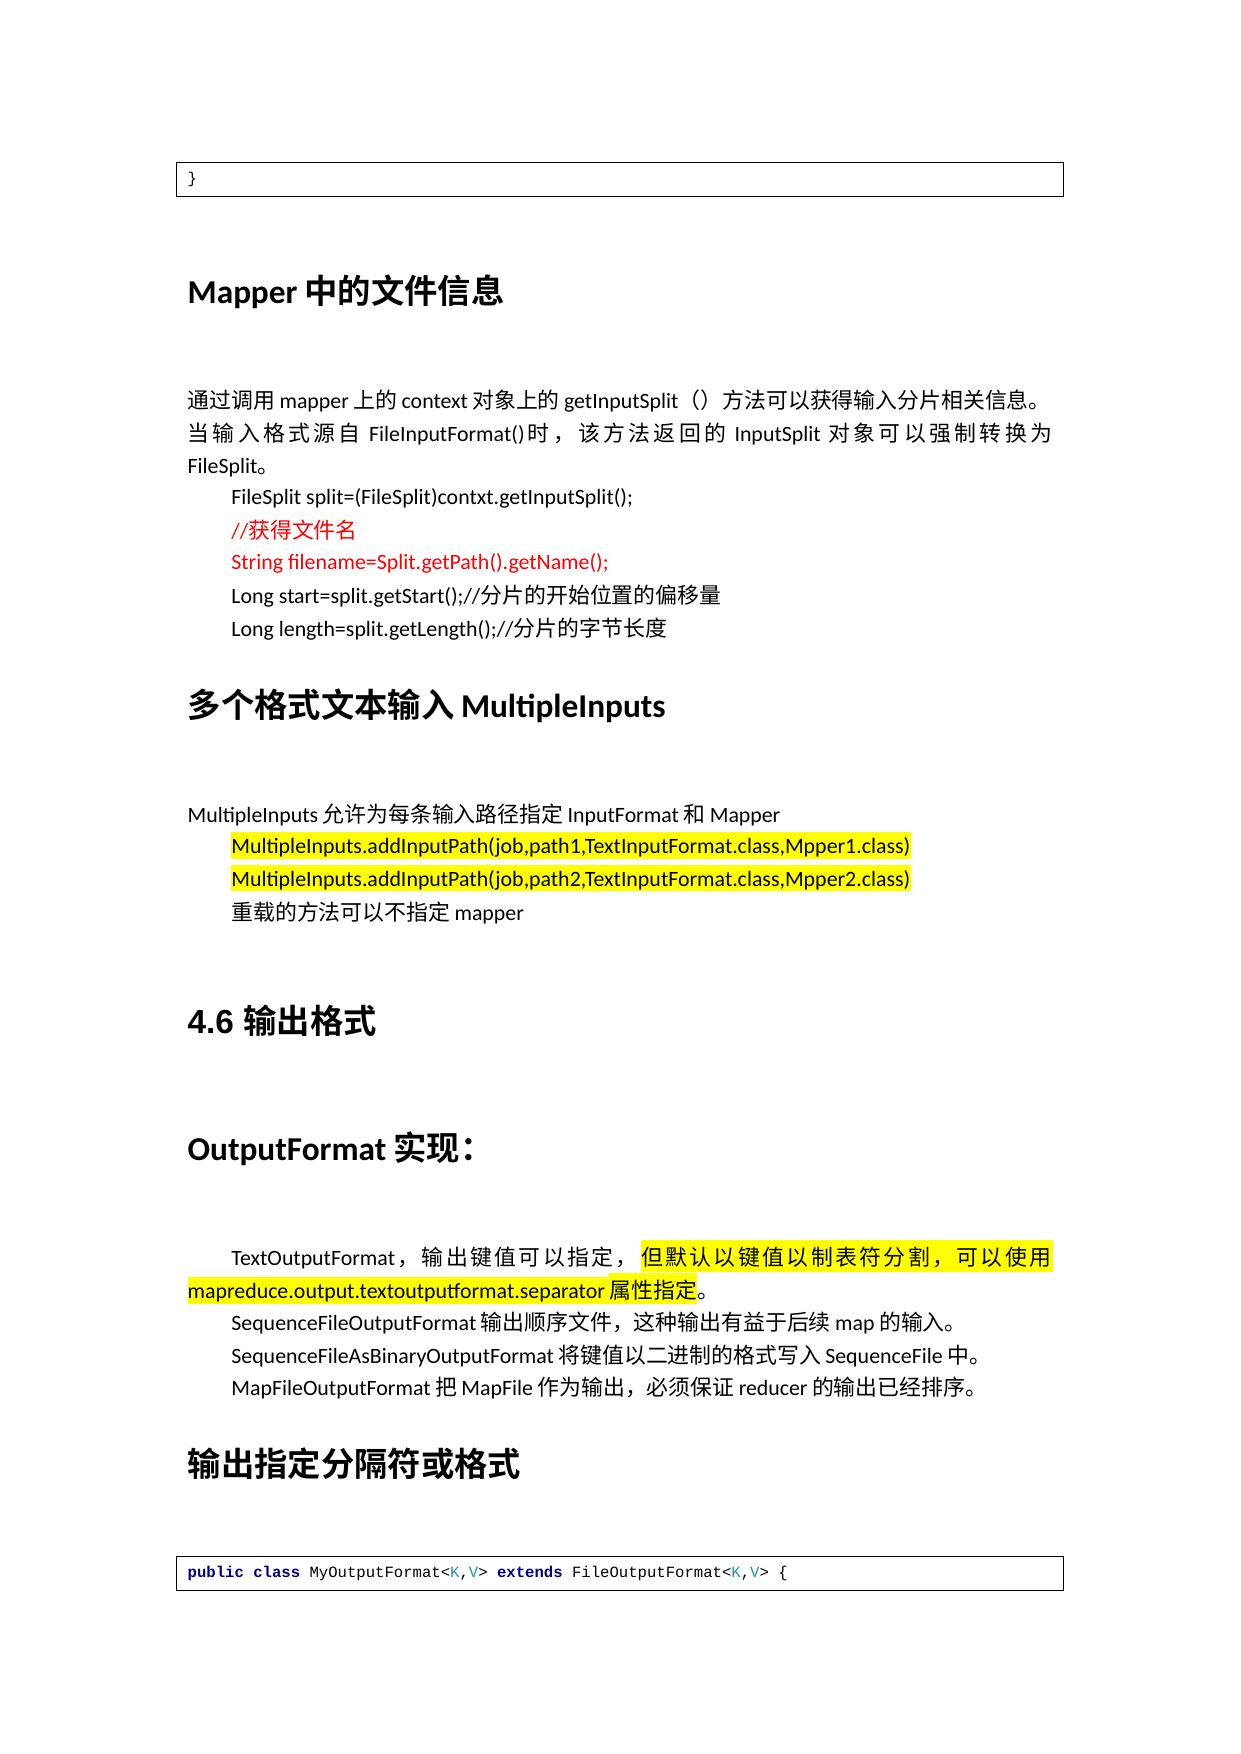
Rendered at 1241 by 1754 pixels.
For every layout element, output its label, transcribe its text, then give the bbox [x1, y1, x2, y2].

subtitle 输出指定分隔符或格式 [187, 1429, 1053, 1494]
text TextOutputFormat，输出键值可以指定，但默认以键值以制表符分割，可以使用mapreduce.output.textoutputformat.separator属性指定。 [187, 1240, 1053, 1305]
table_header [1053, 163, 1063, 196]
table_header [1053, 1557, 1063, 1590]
text 当输入格式源自FileInputFormat()时，该方法返回的InputSplit对象可以强制转换为FileSplit。 [187, 415, 1053, 480]
text MultipleInputs.addInputPath(job,path2,TextInputFormat.class,Mpper2.class) [187, 862, 1053, 894]
text MultipleInputs.addInputPath(job,path1,TextInputFormat.class,Mpper1.class) [187, 829, 1053, 862]
text MapFileOutputFormat把MapFile作为输出，必须保证reducer的输出已经排序。 [187, 1370, 1053, 1402]
text 通过调用mapper上的context对象上的getInputSplit（）方法可以获得输入分片相关信息。 [187, 383, 1053, 415]
subtitle 多个格式文本输入MultipleInputs [187, 670, 1053, 735]
subtitle 4.6 输出格式 [187, 986, 1053, 1051]
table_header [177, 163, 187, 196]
text MultipleInputs允许为每条输入路径指定InputFormat和Mapper [187, 797, 1053, 829]
text String filename=Split.getPath().getName(); [187, 545, 1053, 578]
subtitle OutputFormat实现： [187, 1113, 1053, 1178]
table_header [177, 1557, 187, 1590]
text 重载的方法可以不指定mapper [187, 894, 1053, 927]
text SequenceFileOutputFormat输出顺序文件，这种输出有益于后续map的输入。 [187, 1305, 1053, 1337]
text FileSplit split=(FileSplit)contxt.getInputSplit(); [187, 480, 1053, 513]
text Long start=split.getStart();//分片的开始位置的偏移量 [187, 578, 1053, 610]
text //获得文件名 [187, 513, 1053, 545]
text Long length=split.getLength();//分片的字节长度 [187, 610, 1053, 643]
text SequenceFileAsBinaryOutputFormat将键值以二进制的格式写入SequenceFile中。 [187, 1337, 1053, 1370]
subtitle Mapper中的文件信息 [187, 256, 1053, 321]
